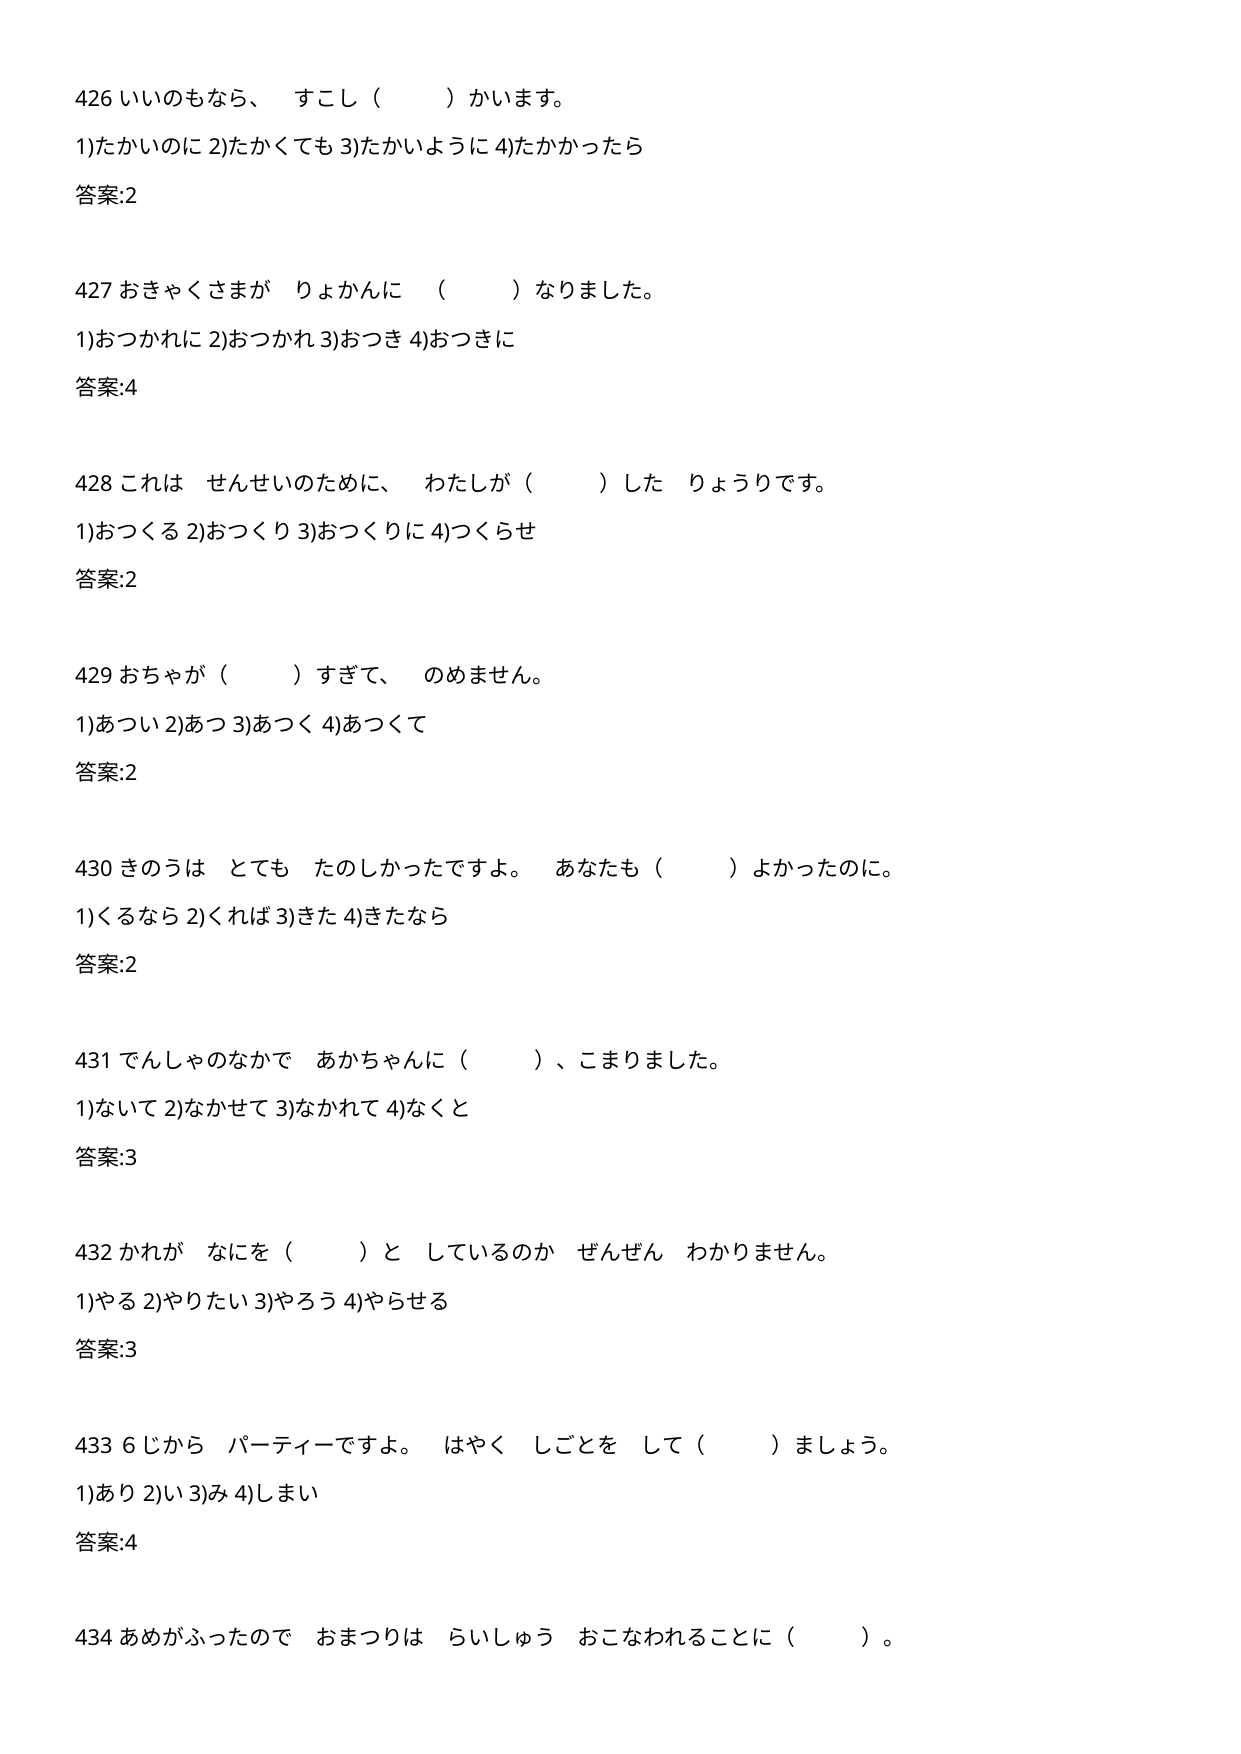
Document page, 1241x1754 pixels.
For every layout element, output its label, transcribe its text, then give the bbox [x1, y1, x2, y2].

text 1)たかいのに 2)たかくても 3)たかいように 4)たかかったら [75, 129, 1165, 162]
text 答案:3 [75, 1332, 1165, 1364]
text 答案:4 [75, 370, 1165, 402]
text 1)あつい 2)あつ 3)あつく 4)あつくて [75, 706, 1165, 739]
text 429 おちゃが（ ）すぎて、 のめません。 [75, 658, 1165, 690]
text 427 おきゃくさまが りょかんに （ ）なりました。 [75, 273, 1165, 306]
text 答案:4 [75, 1524, 1165, 1557]
text 答案:2 [75, 947, 1165, 979]
text 1)くるなら 2)くれば 3)きた 4)きたなら [75, 899, 1165, 931]
text 433 ６じから パーティーですよ。 はやく しごとを して（ ）ましょう。 [75, 1427, 1165, 1460]
text 答案:2 [75, 754, 1165, 787]
text 432 かれが なにを（ ）と しているのか ぜんぜん わかりません。 [75, 1235, 1165, 1268]
text 1)おつくる 2)おつくり 3)おつくりに 4)つくらせ [75, 514, 1165, 546]
text 430 きのうは とても たのしかったですよ。 あなたも（ ）よかったのに。 [75, 850, 1165, 883]
text 428 これは せんせいのために、 わたしが（ ）した りょうりです。 [75, 466, 1165, 498]
text 答案:2 [75, 562, 1165, 595]
text 答案:3 [75, 1139, 1165, 1172]
text 答案:2 [75, 177, 1165, 210]
text 1)おつかれに 2)おつかれ 3)おつき 4)おつきに [75, 321, 1165, 354]
text 1)ないて 2)なかせて 3)なかれて 4)なくと [75, 1091, 1165, 1123]
text 1)やる 2)やりたい 3)やろう 4)やらせる [75, 1283, 1165, 1316]
text 1)あり 2)い 3)み 4)しまい [75, 1476, 1165, 1508]
text 431 でんしゃのなかで あかちゃんに（ ）、こまりました。 [75, 1043, 1165, 1075]
text 434 あめがふったので おまつりは らいしゅう おこなわれることに（ ）。 [75, 1620, 1165, 1652]
text 426 いいのもなら、 すこし（ ）かいます。 [75, 81, 1165, 113]
